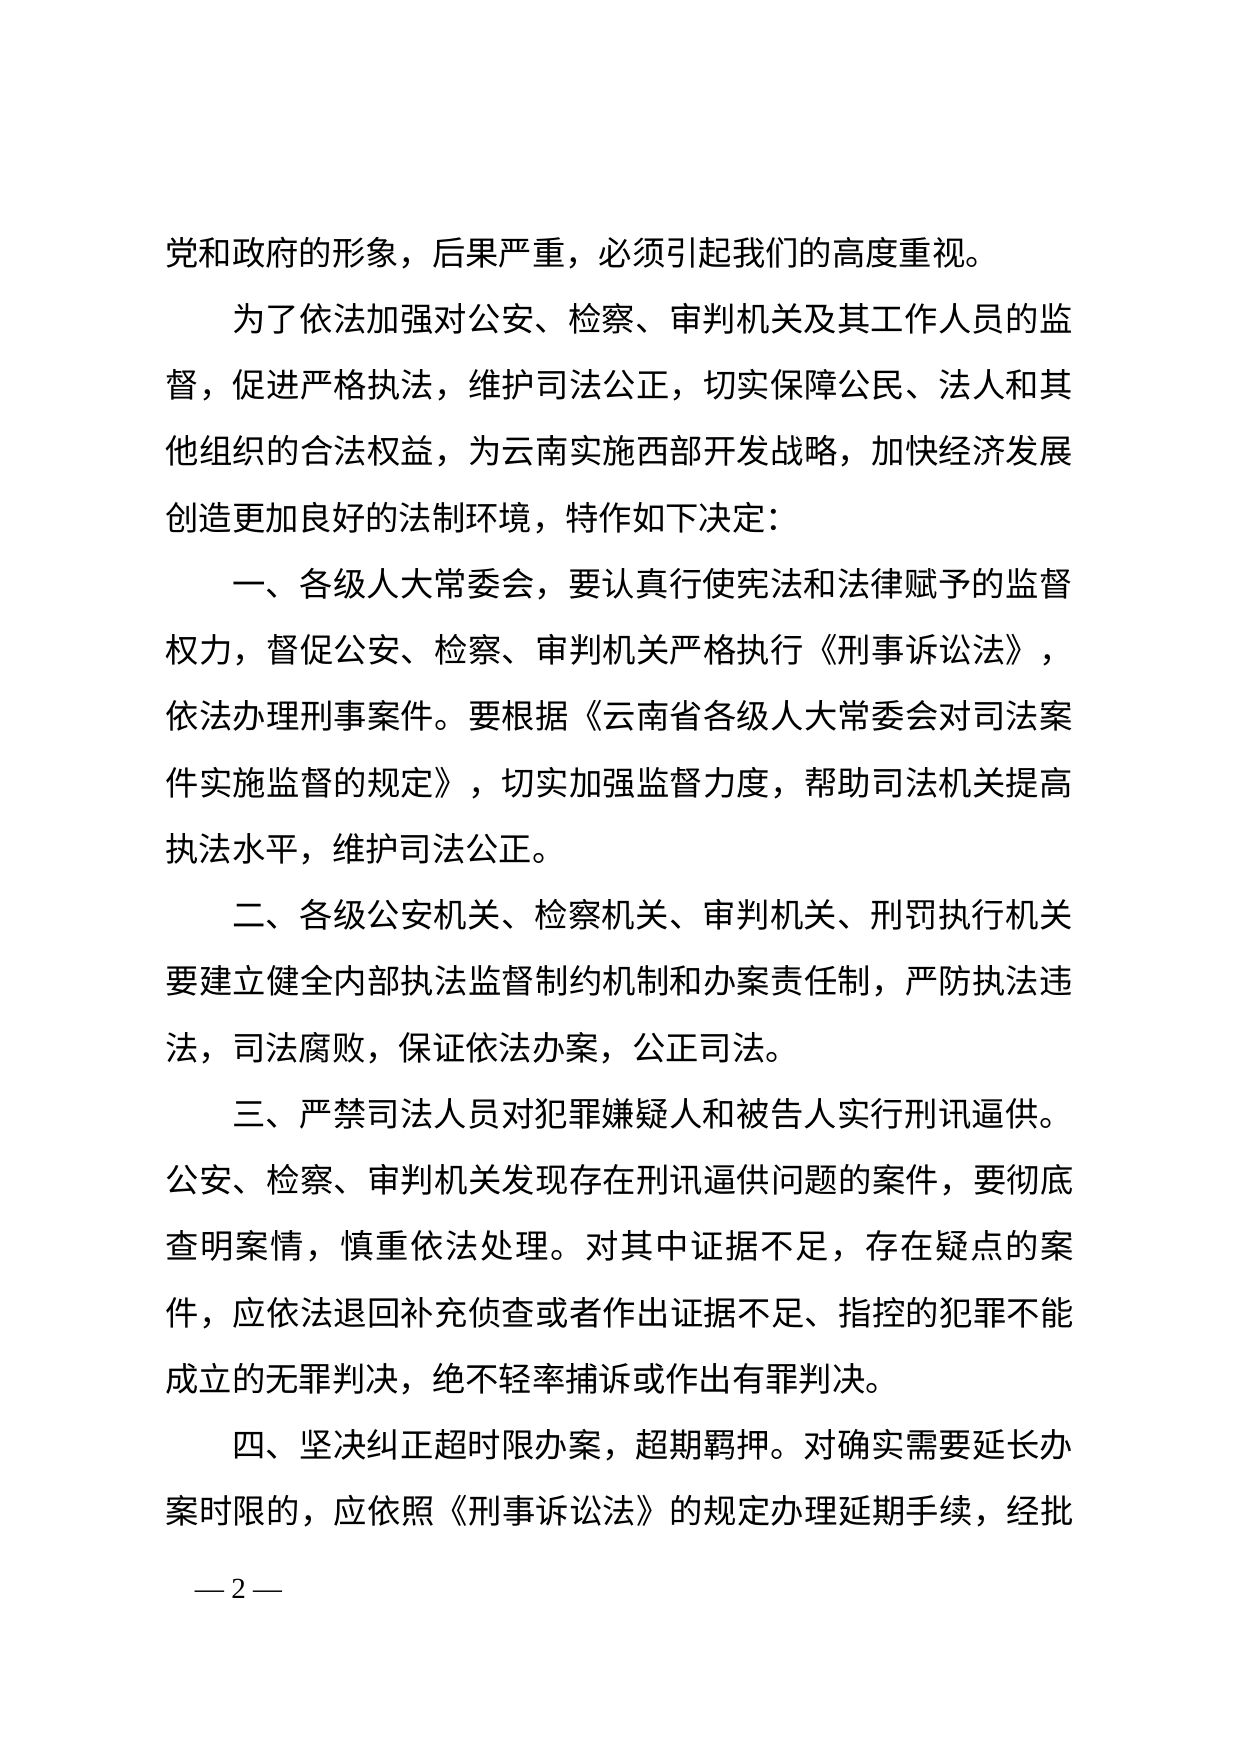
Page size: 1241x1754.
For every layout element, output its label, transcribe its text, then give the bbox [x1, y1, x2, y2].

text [165, 217, 1075, 284]
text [165, 1410, 1075, 1542]
text 三、严禁司法人员对犯罪嫌疑人和被告人实行刑讯逼供。公安、检察、审判机关发现存在刑讯逼供问题的案件，要彻底查明案情，慎重依法处理。对其中证据不足，存在疑点的案件，应依法退回补充侦查或者作出证据不足、指控的犯罪不能成立的无罪判决，绝不轻率捕诉或作出有罪判决。 [165, 1079, 1075, 1410]
text 为了依法加强对公安、检察、审判机关及其工作人员的监督，促进严格执法，维护司法公正，切实保障公民、法人和其他组织的合法权益，为云南实施西部开发战略，加快经济发展创造更加良好的法制环境，特作如下决定： [165, 284, 1075, 549]
text 一、各级人大常委会，要认真行使宪法和法律赋予的监督权力，督促公安、检察、审判机关严格执行《刑事诉讼法》，依法办理刑事案件。要根据《云南省各级人大常委会对司法案件实施监督的规定》，切实加强监督力度，帮助司法机关提高执法水平，维护司法公正。 [165, 549, 1075, 880]
text 二、各级公安机关、检察机关、审判机关、刑罚执行机关要建立健全内部执法监督制约机制和办案责任制，严防执法违法，司法腐败，保证依法办案，公正司法。 [165, 880, 1075, 1079]
